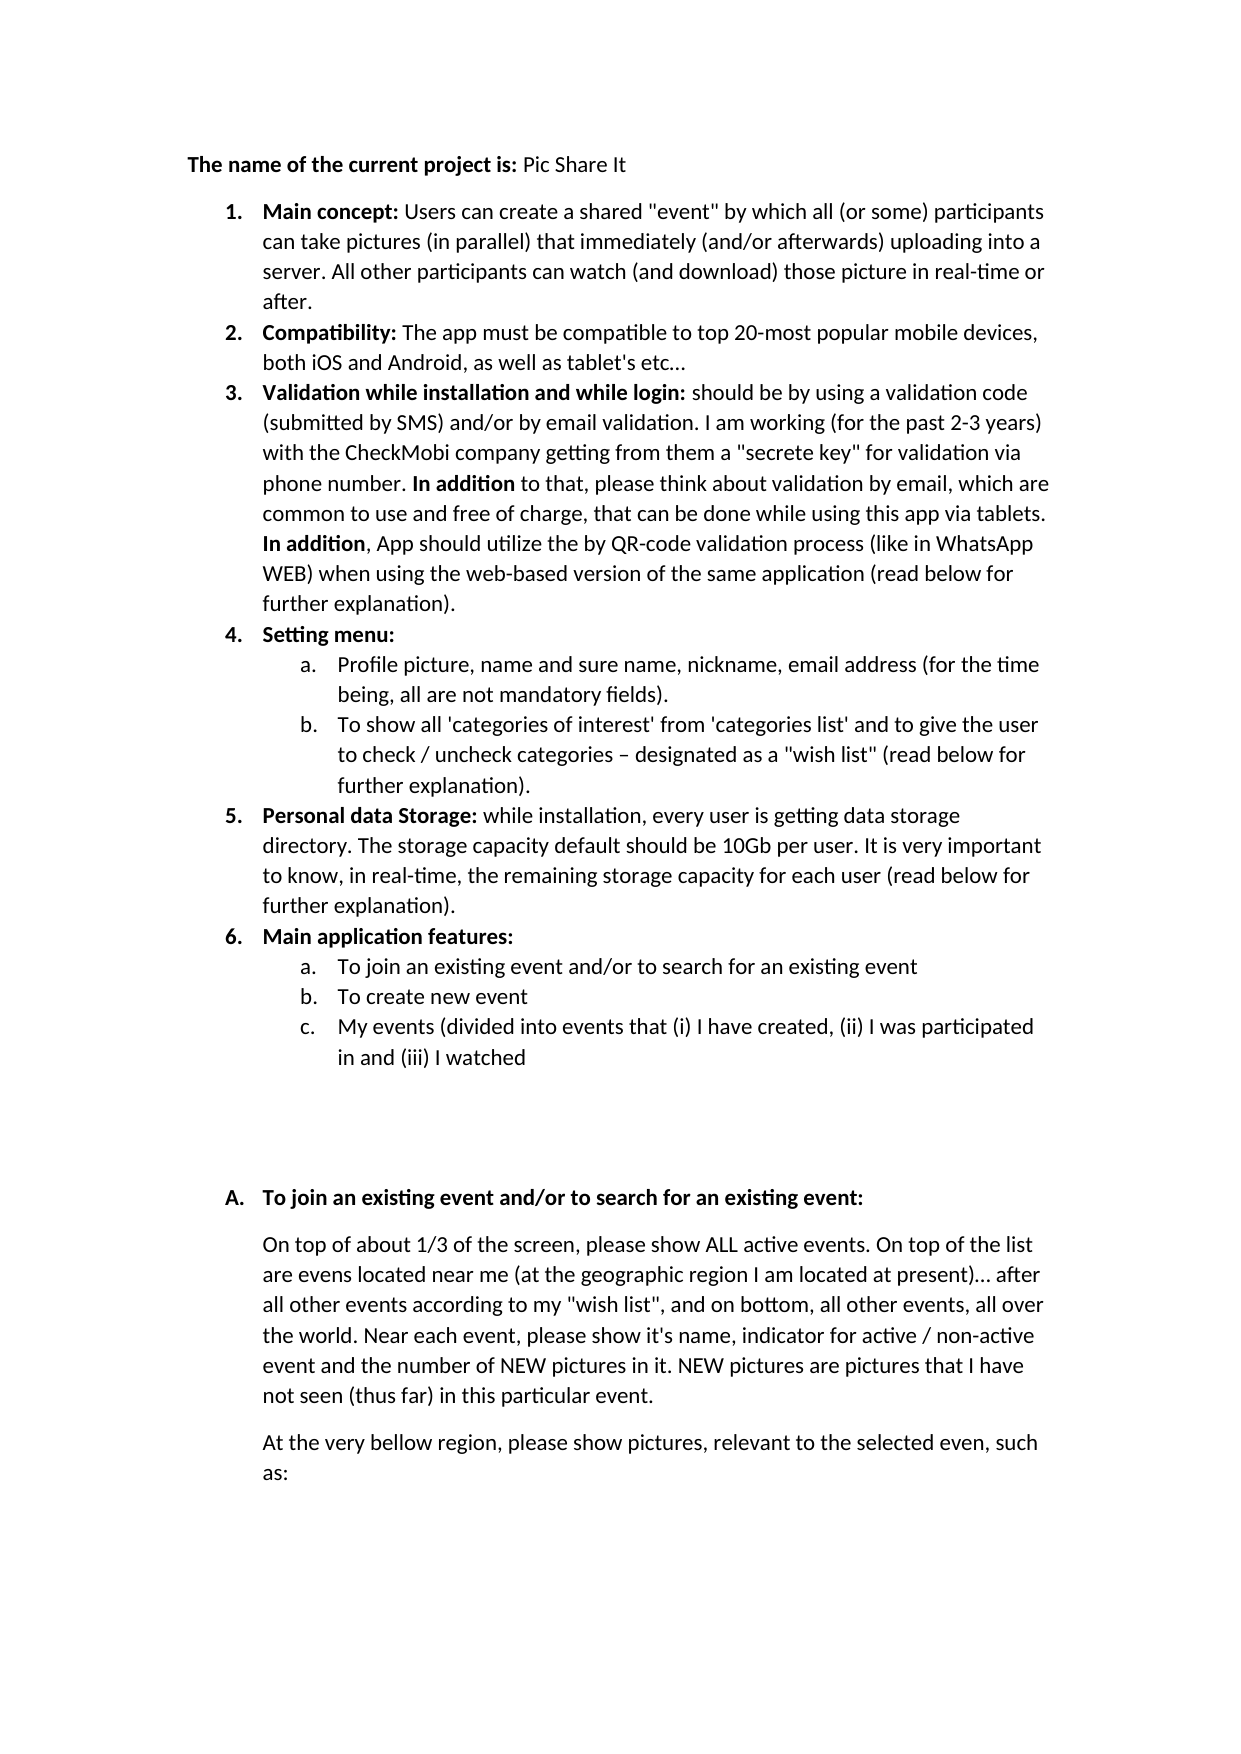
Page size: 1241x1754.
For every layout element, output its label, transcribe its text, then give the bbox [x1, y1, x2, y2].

list To join an existing event and/or to search for an existing event: [225, 1183, 1053, 1211]
list My events (divided into events that (i) I have created, (ii) I was participated in and (iii) I watched [300, 1012, 1053, 1071]
list Profile picture, name and sure name, nickname, email address (for the time being, all are not mandatory fields). [300, 650, 1053, 708]
list Main concept: Users can create a shared "event" by which all (or some) participants can take pictures (in parallel) that immediately (and/or afterwards) uploading into a server. All other participants can watch (and download) those picture in real-time or after. [225, 197, 1053, 316]
list Personal data Storage: while installation, every user is getting data storage directory. The storage capacity default should be 10Gb per user. It is very important to know, in real-time, the remaining storage capacity for each user (read below for further explanation). [225, 801, 1053, 920]
text The name of the current project is: Pic Share It [187, 150, 1053, 178]
text At the very bellow region, please show pictures, relevant to the selected even, such as: [262, 1428, 1053, 1486]
list Compatibility: The app must be compatible to top 20-most popular mobile devices, both iOS and Android, as well as tablet's etc… [225, 318, 1053, 376]
list To create new event [300, 982, 1053, 1010]
list To join an existing event and/or to search for an existing event [300, 952, 1053, 980]
list Setting menu: [225, 620, 1053, 648]
list To show all 'categories of interest' from 'categories list' and to give the user to check / uncheck categories – designated as a "wish list" (read below for further explanation). [300, 710, 1053, 799]
list Validation while installation and while login: should be by using a validation code (submitted by SMS) and/or by email validation. I am working (for the past 2-3 years) with the CheckMobi company getting from them a "secrete key" for validation via phone number. In addition to that, please think about validation by email, which are common to use and free of charge, that can be done while using this app via tablets. In addition, App should utilize the by QR-code validation process (like in WhatsApp WEB) when using the web-based version of the same application (read below for further explanation). [225, 378, 1053, 618]
list Main application features: [225, 922, 1053, 950]
text On top of about 1/3 of the screen, please show ALL active events. On top of the list are evens located near me (at the geographic region I am located at present)… after all other events according to my "wish list", and on bottom, all other events, all over the world. Near each event, please show it's name, indicator for active / non-active event and the number of NEW pictures in it. NEW pictures are pictures that I have not seen (thus far) in this particular event. [262, 1230, 1053, 1409]
